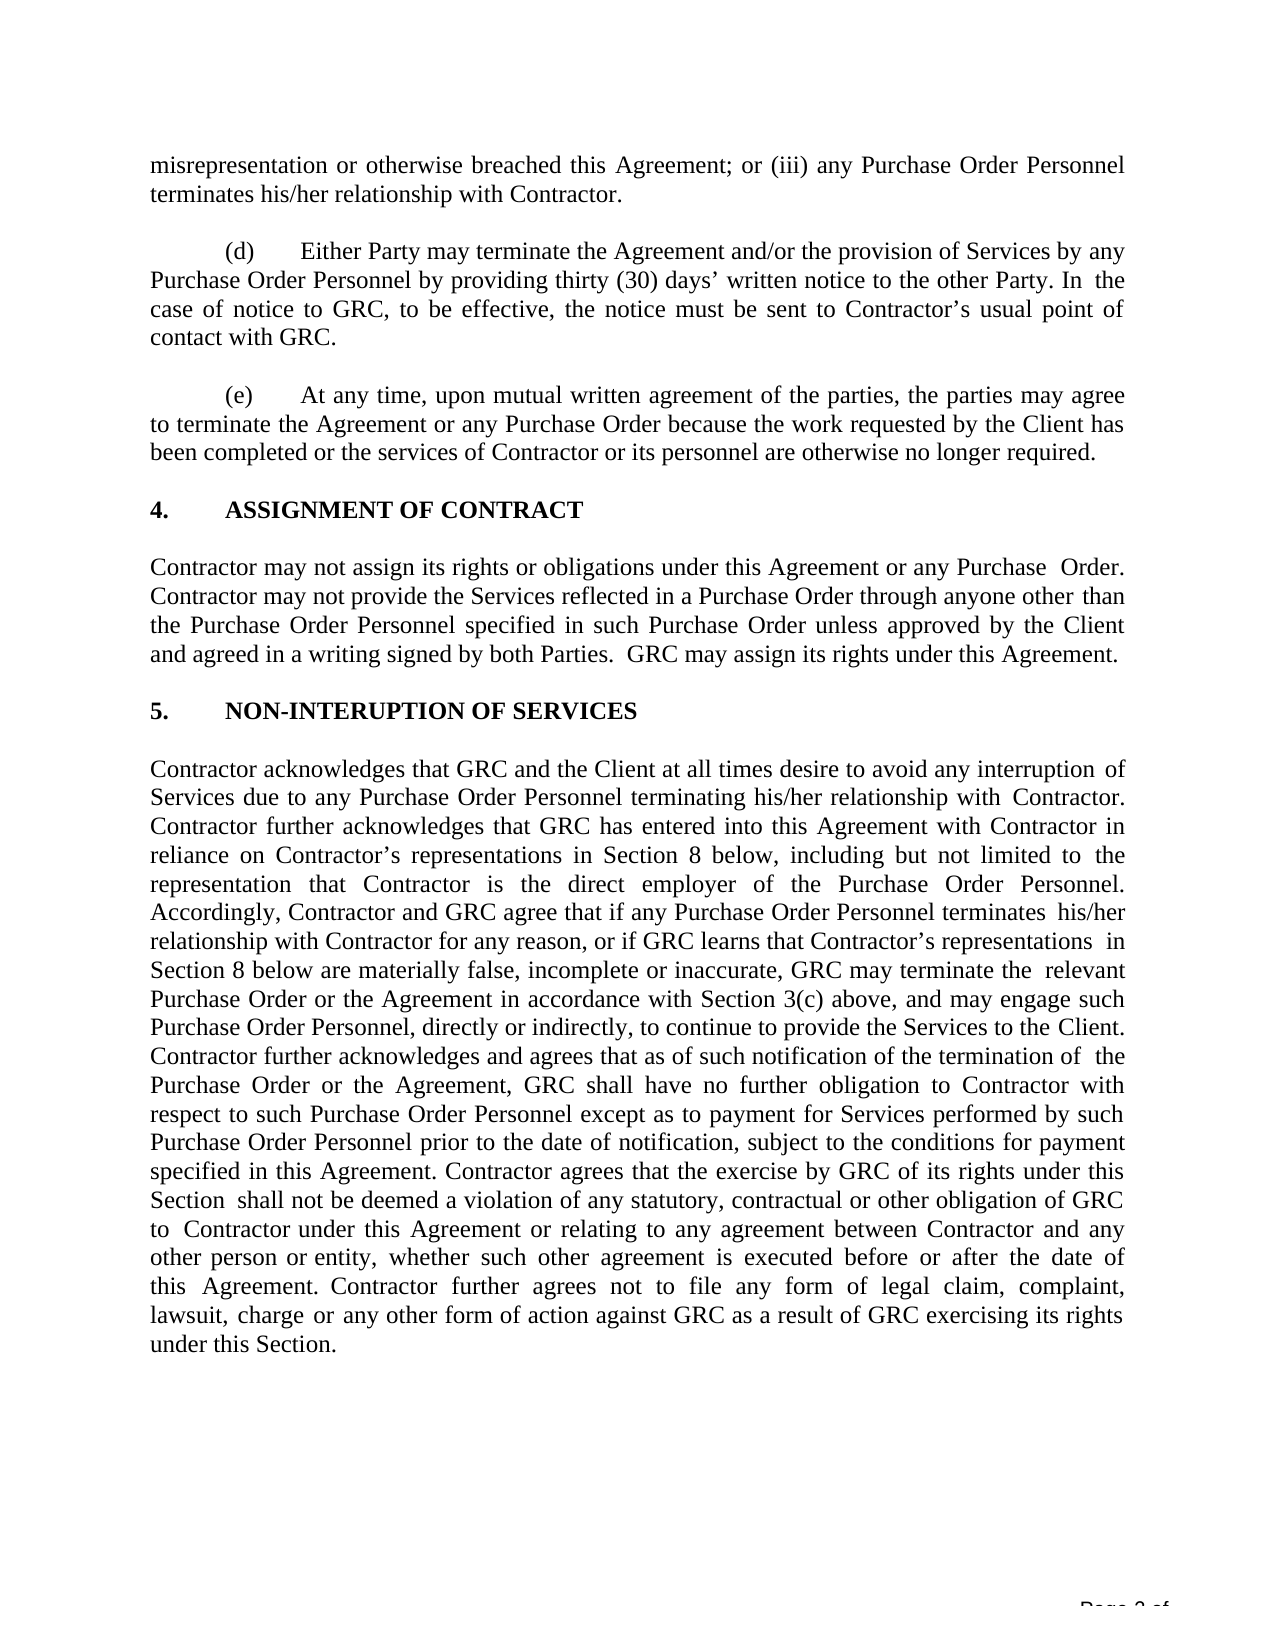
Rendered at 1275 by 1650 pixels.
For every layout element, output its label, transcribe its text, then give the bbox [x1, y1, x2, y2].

list At any time, upon mutual written agreement of the parties, the parties may agree to terminate the Agreement or any Purchase Order because the work requested by the Client has been completed or the services of Contractor or its personnel are otherwise no longer required. [150, 380, 1125, 466]
subtitle NON-INTERUPTION OF SERVICES [150, 696, 1200, 725]
text Contractor acknowledges that GRC and the Client at all times desire to avoid any interruption of Services due to any Purchase Order Personnel terminating his/her relationship with Contractor. Contractor further acknowledges that GRC has entered into this Agreement with Contractor in reliance on Contractor’s representations in Section 8 below, including but not limited to the representation that Contractor is the direct employer of the Purchase Order Personnel. Accordingly, Contractor and GRC agree that if any Purchase Order Personnel terminates his/her relationship with Contractor for any reason, or if GRC learns that Contractor’s representations in Section 8 below are materially false, incomplete or inaccurate, GRC may terminate the relevant Purchase Order or the Agreement in accordance with Section 3(c) above, and may engage such Purchase Order Personnel, directly or indirectly, to continue to provide the Services to the Client. Contractor further acknowledges and agrees that as of such notification of the termination of the Purchase Order or the Agreement, GRC shall have no further obligation to Contractor with respect to such Purchase Order Personnel except as to payment for Services performed by such Purchase Order Personnel prior to the date of notification, subject to the conditions for payment specified in this Agreement. Contractor agrees that the exercise by GRC of its rights under this Section shall not be deemed a violation of any statutory, contractual or other obligation of GRC to Contractor under this Agreement or relating to any agreement between Contractor and any other person or entity, whether such other agreement is executed before or after the date of this Agreement. Contractor further agrees not to file any form of legal claim, complaint, lawsuit, charge or any other form of action against GRC as a result of GRC exercising its rights under this Section. [150, 754, 1125, 1357]
subtitle ASSIGNMENT OF CONTRACT [150, 495, 1200, 524]
text Contractor may not assign its rights or obligations under this Agreement or any Purchase Order. Contractor may not provide the Services reflected in a Purchase Order through anyone other than the Purchase Order Personnel specified in such Purchase Order unless approved by the Client and agreed in a writing signed by both Parties. GRC may assign its rights under this Agreement. [150, 552, 1125, 667]
text misrepresentation or otherwise breached this Agreement; or (iii) any Purchase Order Personnel terminates his/her relationship with Contractor. [150, 150, 1125, 207]
list Either Party may terminate the Agreement and/or the provision of Services by any Purchase Order Personnel by providing thirty (30) days’ written notice to the other Party. In the case of notice to GRC, to be effective, the notice must be sent to Contractor’s usual point of contact with GRC. [150, 236, 1125, 351]
